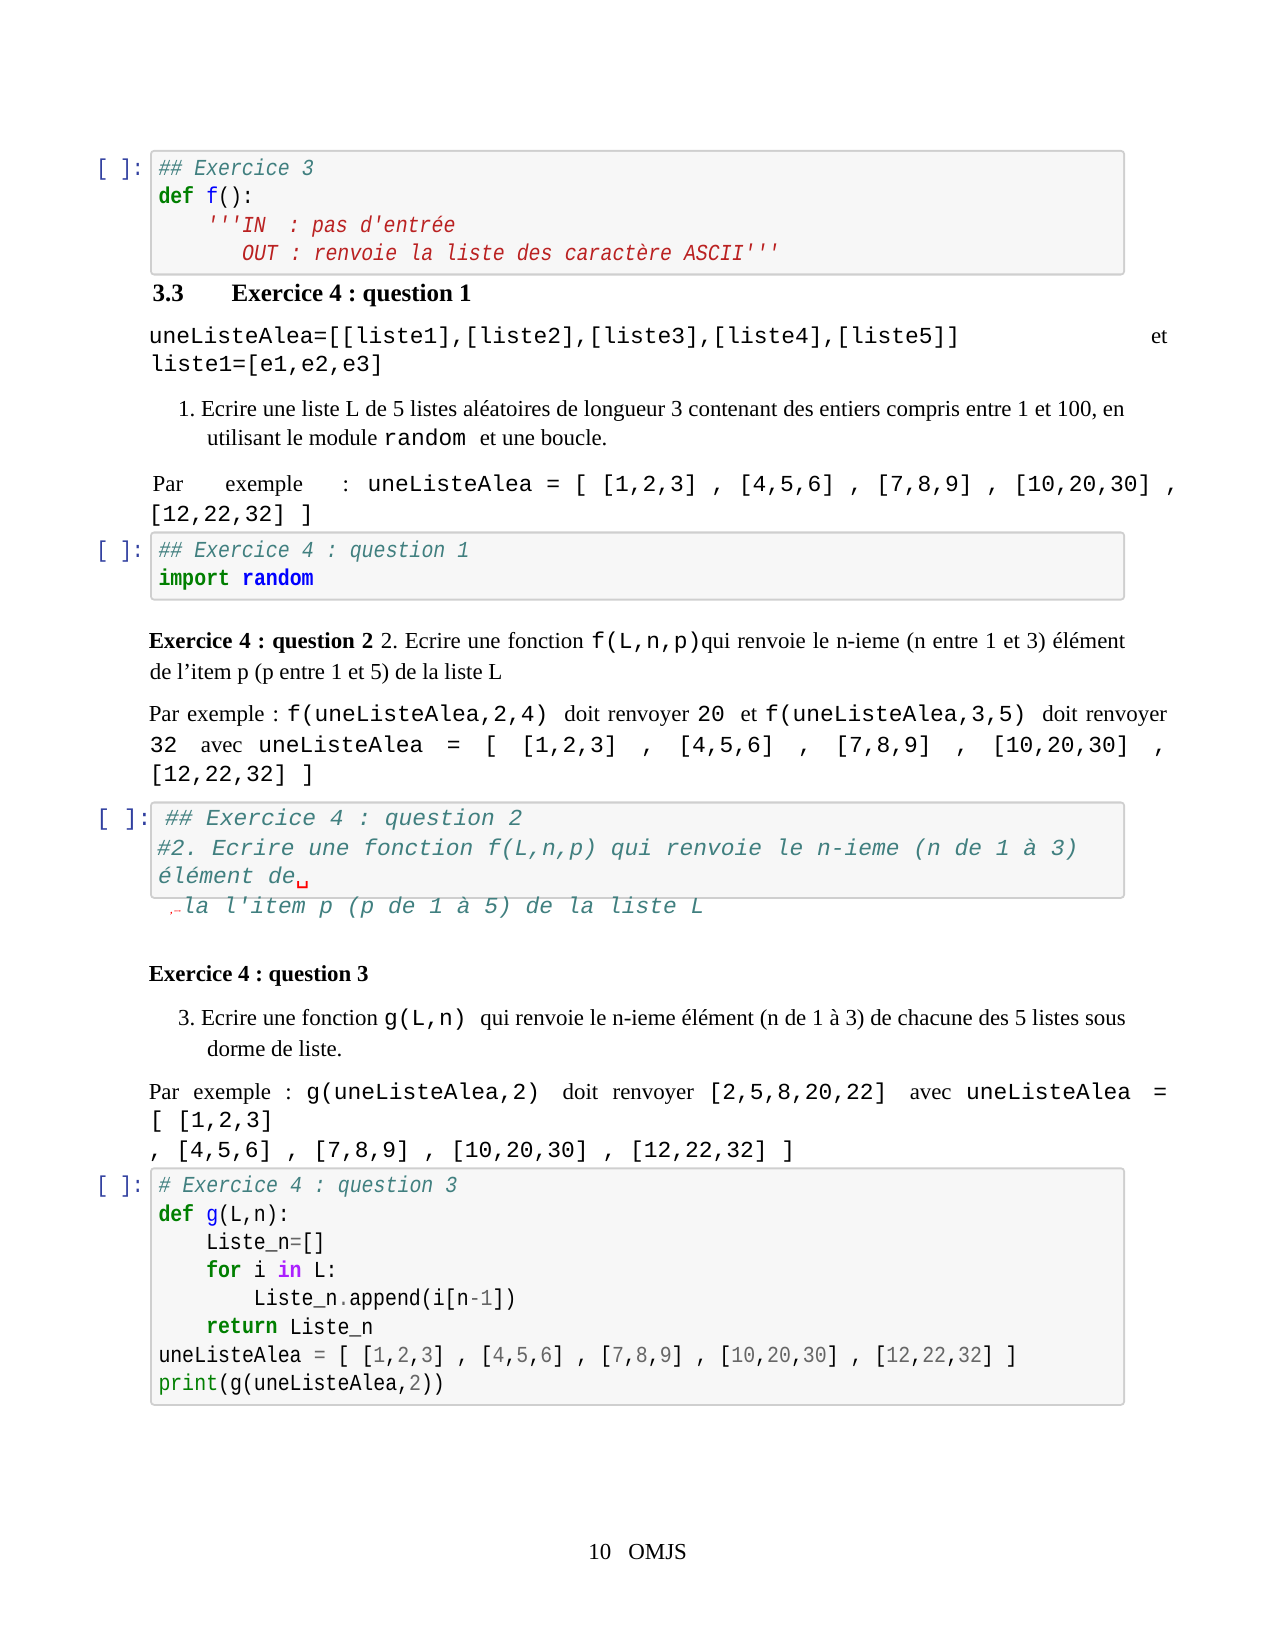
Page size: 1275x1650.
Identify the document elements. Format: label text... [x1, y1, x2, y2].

text #2. Ecrire une fonction f(L,n,p) qui renvoie le n-ieme (n de 1 à 3) élément de␣ [157, 836, 1130, 891]
text [ ]: ## Exercice 4 : question 2 [96, 807, 1130, 833]
text Par exemple : f(uneListeAlea,2,4) doit renvoyer 20 et f(uneListeAlea,3,5) doit renvoyer 32 avec uneListeAlea = [ [1,2,3] , [4,5,6] , [7,8,9] , [10,20,30] , [12,22,32] ] [148, 701, 1167, 788]
text uneListeAlea=[[liste1],[liste2],[liste3],[liste4],[liste5]] et liste1=[e1,e2,e3] [148, 322, 1167, 379]
text ,→la l'item p (p de 1 à 5) de la liste L [170, 894, 1130, 920]
text Par exemple : uneListeAlea = [ [1,2,3] , [4,5,6] , [7,8,9] , [10,20,30] , [96, 470, 1224, 499]
text , [4,5,6] , [7,8,9] , [10,20,30] , [12,22,32] ] [148, 1138, 1167, 1164]
text 3. Ecrire une fonction g(L,n) qui renvoie le n-ieme élément (n de 1 à 3) de chacune des 5 listes sous dorme de liste. [178, 1004, 1127, 1061]
text 1. Ecrire une liste L de 5 listes aléatoires de longueur 3 contenant des entiers compris entre 1 et 100, en utilisant le module random et une boucle. [178, 395, 1127, 453]
text Exercice 4 : question 2 2. Ecrire une fonction f(L,n,p)qui renvoie le n-ieme (n entre 1 et 3) élément de l’item p (p entre 1 et 5) de la liste L [148, 627, 1127, 684]
subtitle Exercice 4 : question 3 [148, 960, 1224, 986]
text [12,22,32] ] [148, 502, 1167, 528]
subtitle 3.3 Exercice 4 : question 1 [96, 278, 1224, 306]
text Par exemple : g(uneListeAlea,2) doit renvoyer [2,5,8,20,22] avec uneListeAlea = [ [1,2,3] [148, 1078, 1167, 1135]
